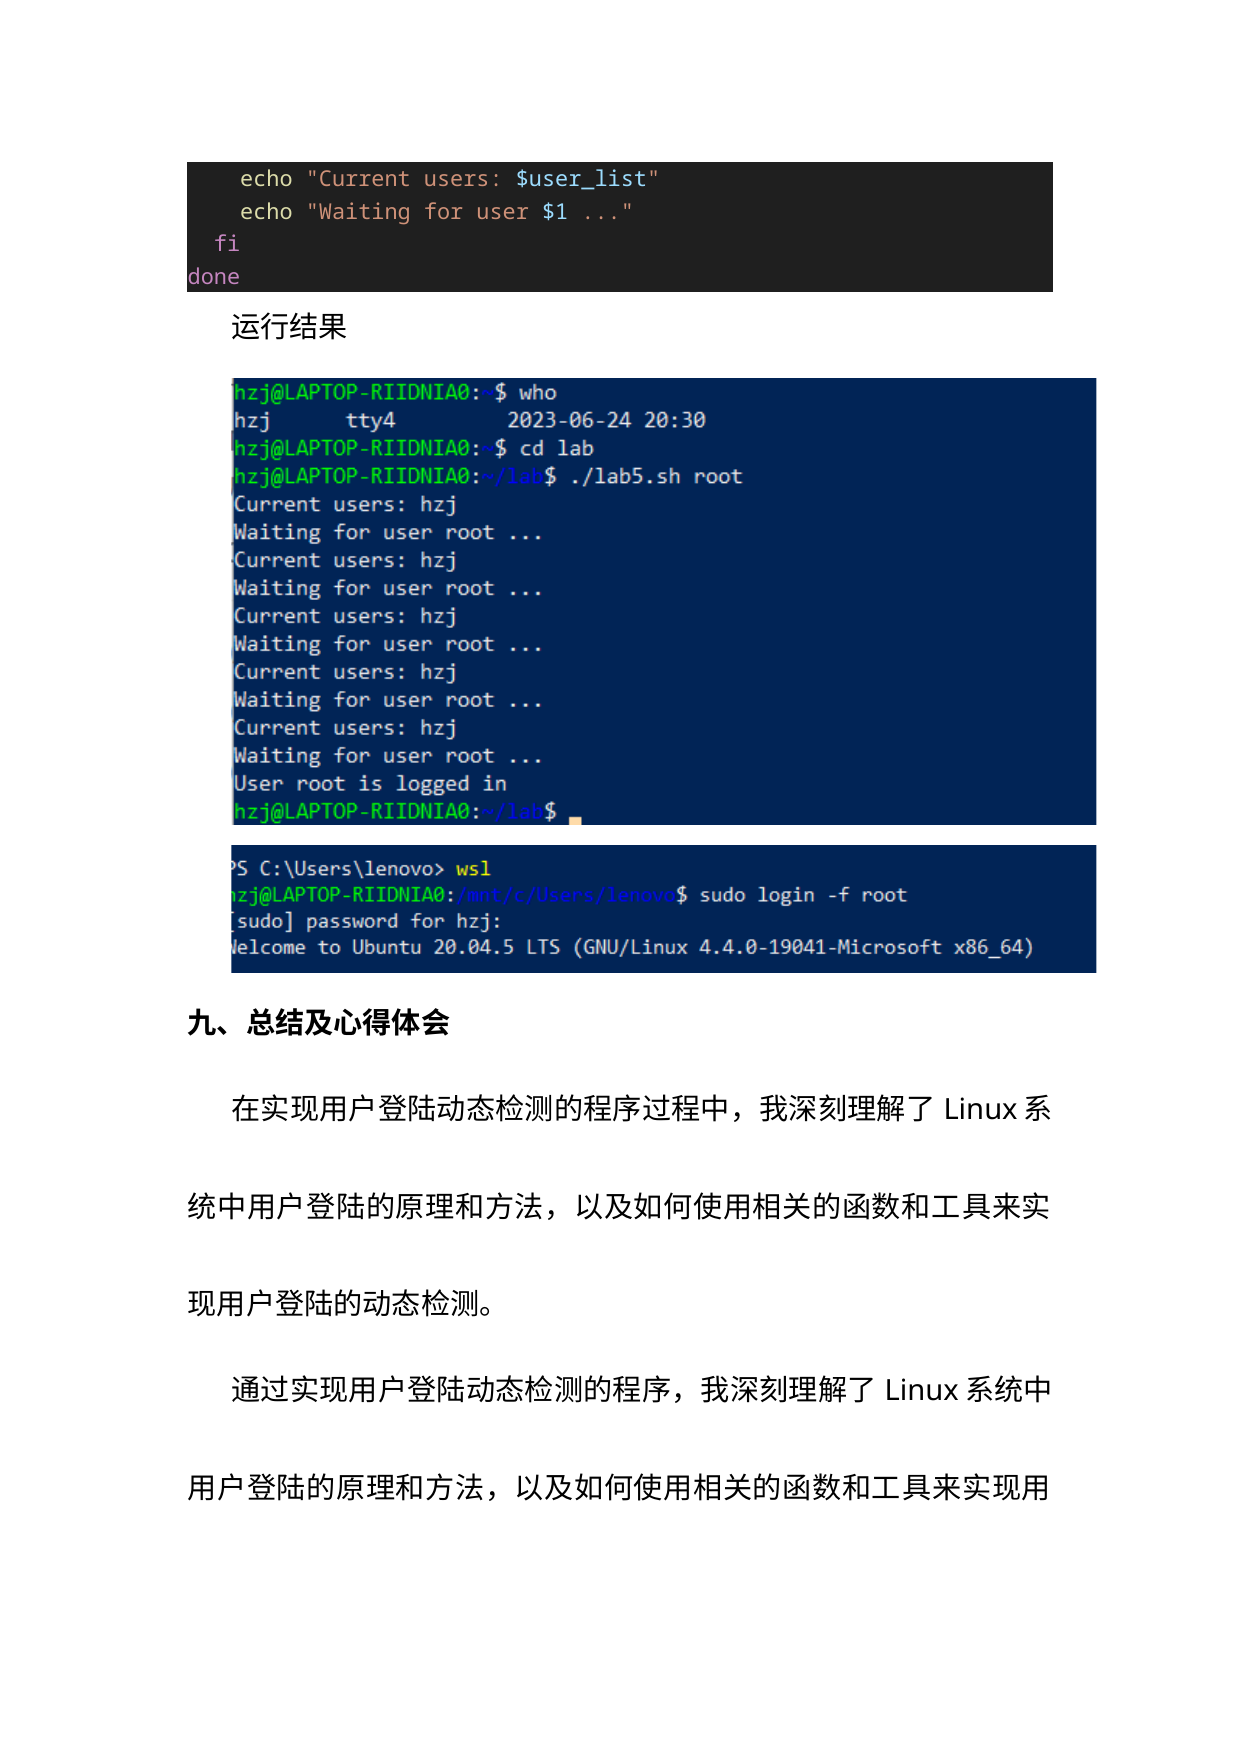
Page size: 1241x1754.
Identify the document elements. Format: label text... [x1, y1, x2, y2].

text 在实现用户登陆动态检测的程序过程中，我深刻理解了Linux系统中用户登陆的原理和方法，以及如何使用相关的函数和工具来实现用户登陆的动态检测。 [187, 1074, 1053, 1334]
text echo "Waiting for user $1 ..." [187, 194, 1053, 227]
picture [231, 378, 1097, 825]
text 运行结果 [187, 292, 1053, 357]
picture [231, 845, 1097, 973]
text 九、总结及心得体会 [187, 988, 1053, 1053]
text fi [187, 227, 1053, 259]
text echo "Current users: $user_list" [187, 162, 1053, 194]
text done [187, 259, 1053, 292]
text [187, 1356, 1053, 1518]
